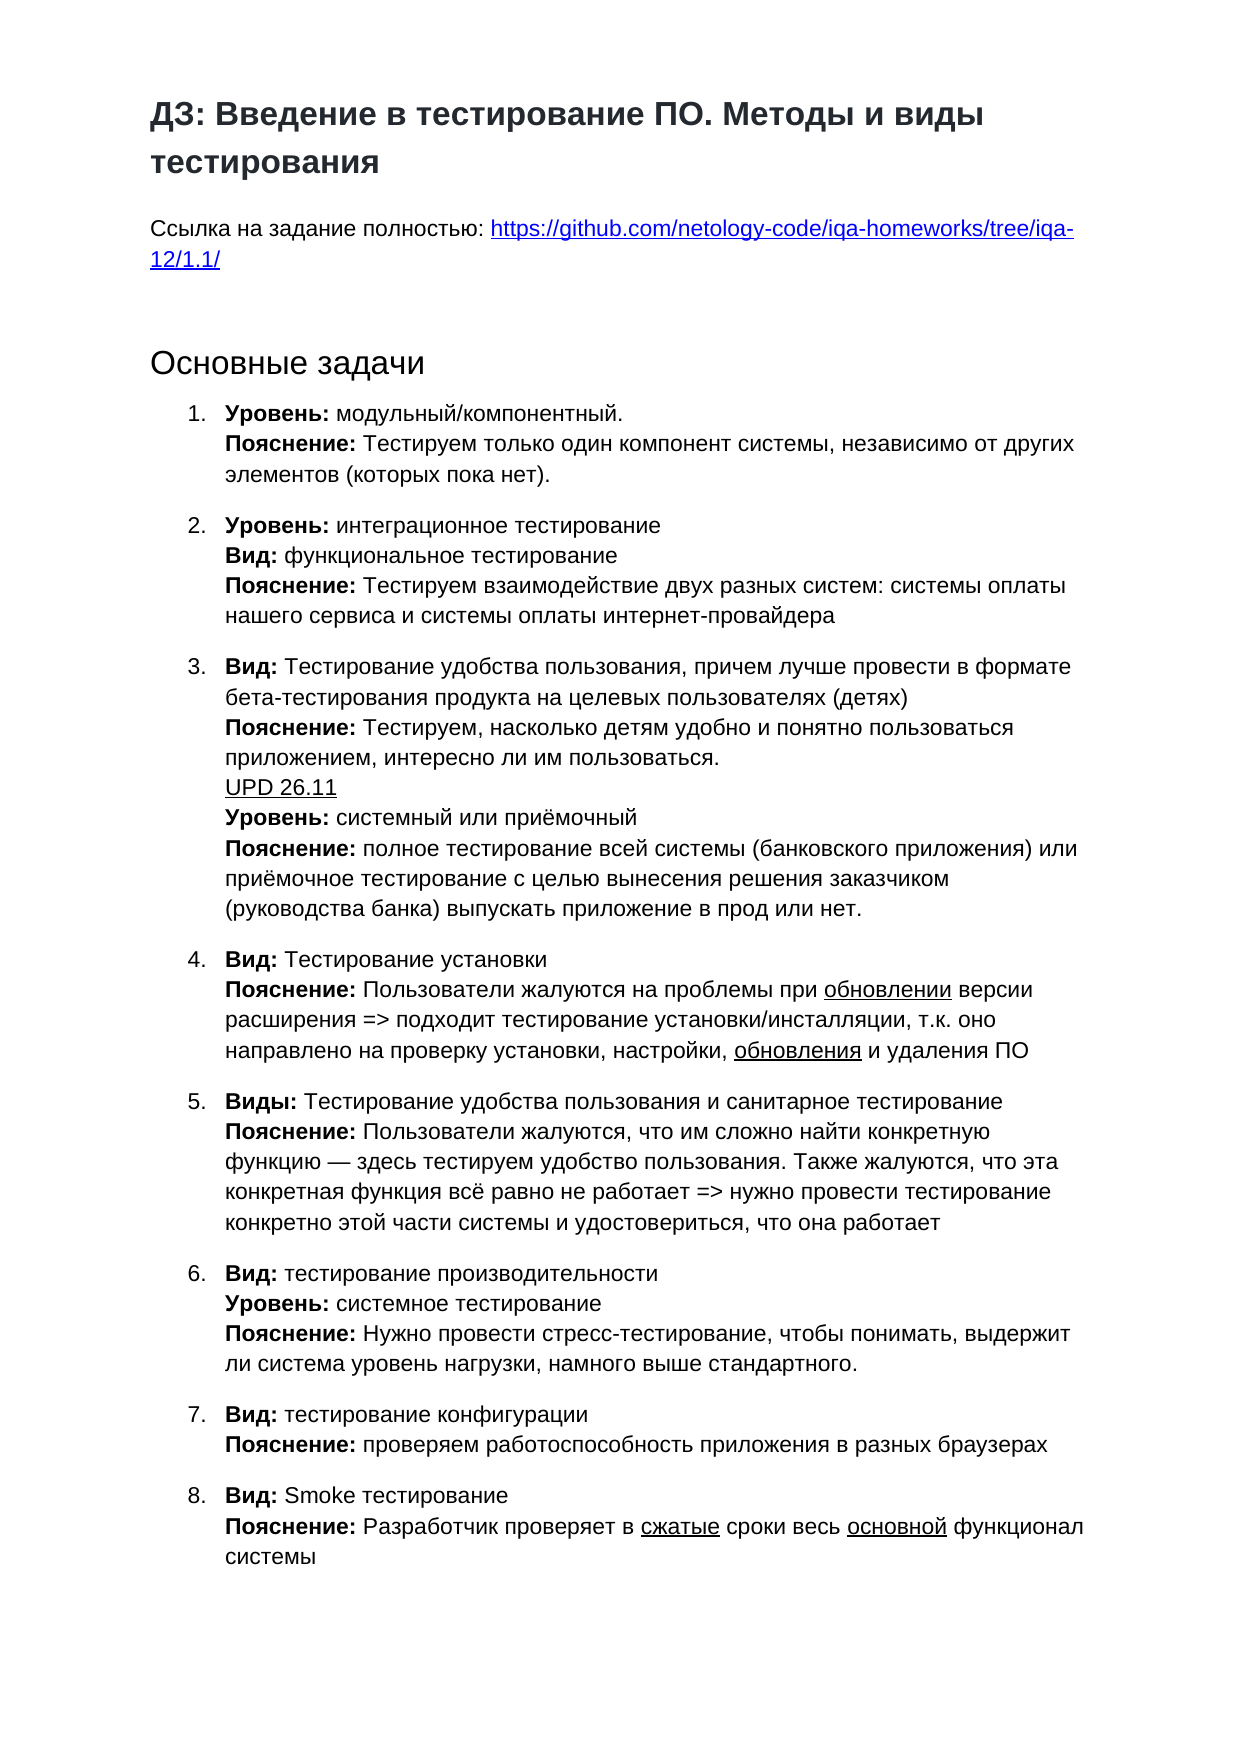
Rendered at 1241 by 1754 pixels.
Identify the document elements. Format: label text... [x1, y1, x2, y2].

text Ссылка на задание полностью: https://github.com/netology-code/iqa-homeworks/tree/iqa-12/1.1/ [150, 215, 1090, 272]
list Вид: Тестирование установки Пояснение: Пользователи жалуются на проблемы при обновлении версии расширения => подходит тестирование установки/инсталляции, т.к. оно направлено на проверку установки, настройки, обновления и удаления ПО [187, 946, 1090, 1063]
subtitle ДЗ: Введение в тестирование ПО. Методы и виды тестирования [150, 94, 1090, 181]
list Уровень: интеграционное тестирование Вид: функциональное тестирование Пояснение: Тестируем взаимодействие двух разных систем: системы оплаты нашего сервиса и системы оплаты интернет-провайдера [187, 512, 1090, 628]
subtitle Основные задачи [150, 343, 1090, 382]
list Вид: тестирование конфигурации Пояснение: проверяем работоспособность приложения в разных браузерах [187, 1401, 1090, 1458]
list Уровень: модульный/компонентный. Пояснение: Тестируем только один компонент системы, независимо от других элементов (которых пока нет). [187, 400, 1090, 487]
list Виды: Тестирование удобства пользования и санитарное тестирование Пояснение: Пользователи жалуются, что им сложно найти конкретную функцию — здесь тестируем удобство пользования. Также жалуются, что эта конкретная функция всё равно не работает => нужно провести тестирование конкретно этой части системы и удостовериться, что она работает [187, 1088, 1090, 1235]
list Вид: Smoke тестирование Пояснение: Разработчик проверяет в сжатые сроки весь основной функционал системы [187, 1482, 1090, 1569]
list Вид: Тестирование удобства пользования, причем лучше провести в формате бета-тестирования продукта на целевых пользователях (детях) Пояснение: Тестируем, насколько детям удобно и понятно пользоваться приложением, интересно ли им пользоваться. UPD 26.11 Уровень: системный или приёмочный Пояснение: полное тестирование всей системы (банковского приложения) или приёмочное тестирование с целью вынесения решения заказчиком (руководства банка) выпускать приложение в прод или нет. [187, 653, 1090, 921]
list Вид: тестирование производительности Уровень: системное тестирование Пояснение: Нужно провести стресс-тестирование, чтобы понимать, выдержит ли система уровень нагрузки, намного выше стандартного. [187, 1259, 1090, 1376]
